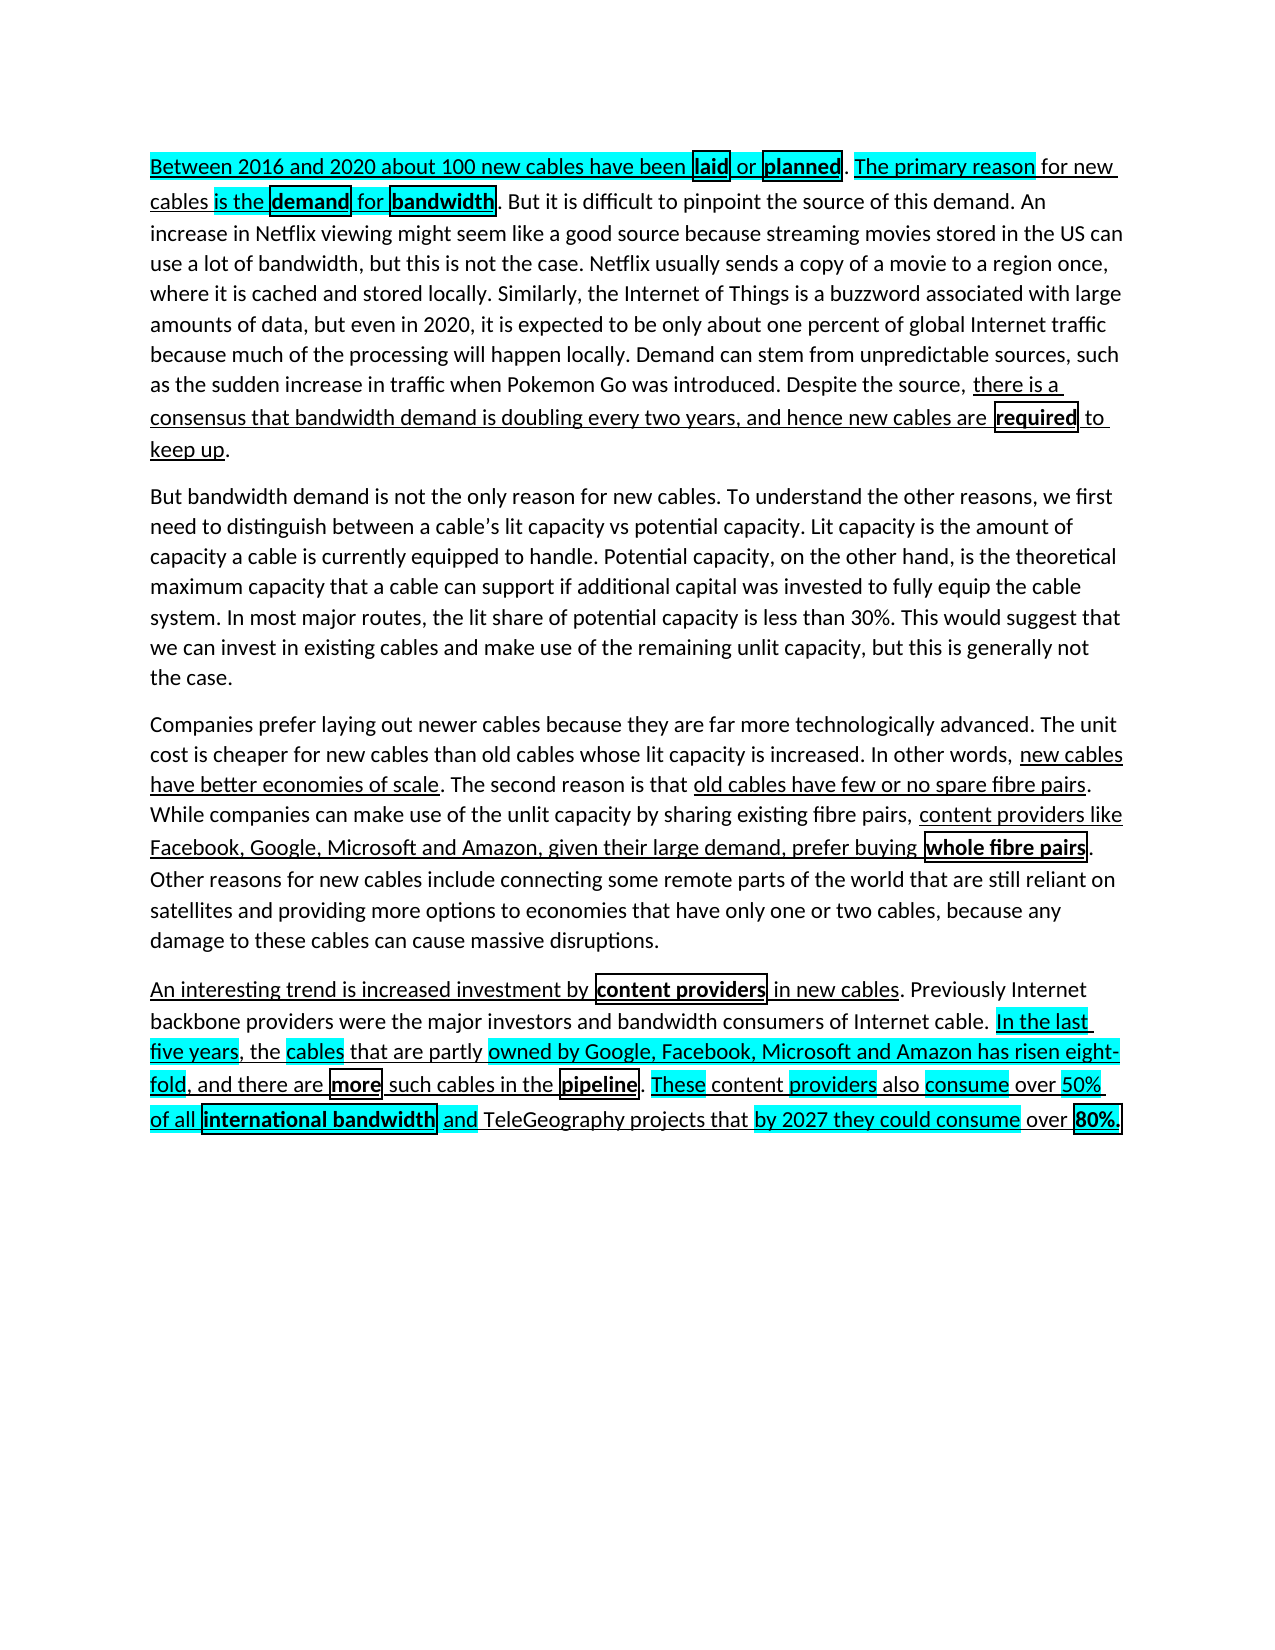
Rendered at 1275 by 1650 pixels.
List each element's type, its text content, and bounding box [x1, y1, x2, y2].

text Companies prefer laying out newer cables because they are far more technologically advanced. The unit cost is cheaper for new cables than old cables whose lit capacity is increased. In other words, new cables have better economies of scale. The second reason is that old cables have few or no spare fibre pairs. While companies can make use of the unlit capacity by sharing existing fibre pairs, content providers like Facebook, Google, Microsoft and Amazon, given their large demand, prefer buying whole fibre pairs. Other reasons for new cables include connecting some remote parts of the world that are still reliant on satellites and providing more options to economies that have only one or two cables, because any damage to these cables can cause massive disruptions. [150, 710, 1125, 954]
text An interesting trend is increased investment by content providers in new cables. Previously Internet backbone providers were the major investors and bandwidth consumers of Internet cable. In the last five years, the cables that are partly owned by Google, Facebook, Microsoft and Amazon has risen eight-fold, and there are more such cables in the pipeline. These content providers also consume over 50% of all international bandwidth and TeleGeography projects that by 2027 they could consume over 80%. [150, 973, 1125, 1135]
text Between 2016 and 2020 about 100 new cables have been laid or planned. The primary reason for new cables is the demand for bandwidth. But it is difficult to pinpoint the source of this demand. An increase in Netflix viewing might seem like a good source because streaming movies stored in the US can use a lot of bandwidth, but this is not the case. Netflix usually sends a copy of a movie to a region once, where it is cached and stored locally. Similarly, the Internet of Things is a buzzword associated with large amounts of data, but even in 2020, it is expected to be only about one percent of global Internet traffic because much of the processing will happen locally. Demand can stem from unpredictable sources, such as the sudden increase in traffic when Pokemon Go was introduced. Despite the source, there is a consensus that bandwidth demand is doubling every two years, and hence new cables are required to keep up. [150, 150, 1125, 463]
text But bandwidth demand is not the only reason for new cables. To understand the other reasons, we first need to distinguish between a cable’s lit capacity vs potential capacity. Lit capacity is the amount of capacity a cable is currently equipped to handle. Potential capacity, on the other hand, is the theoretical maximum capacity that a cable can support if additional capital was invested to fully equip the cable system. In most major routes, the lit share of potential capacity is less than 30%. This would suggest that we can invest in existing cables and make use of the remaining unlit capacity, but this is generally not the case. [150, 482, 1125, 691]
